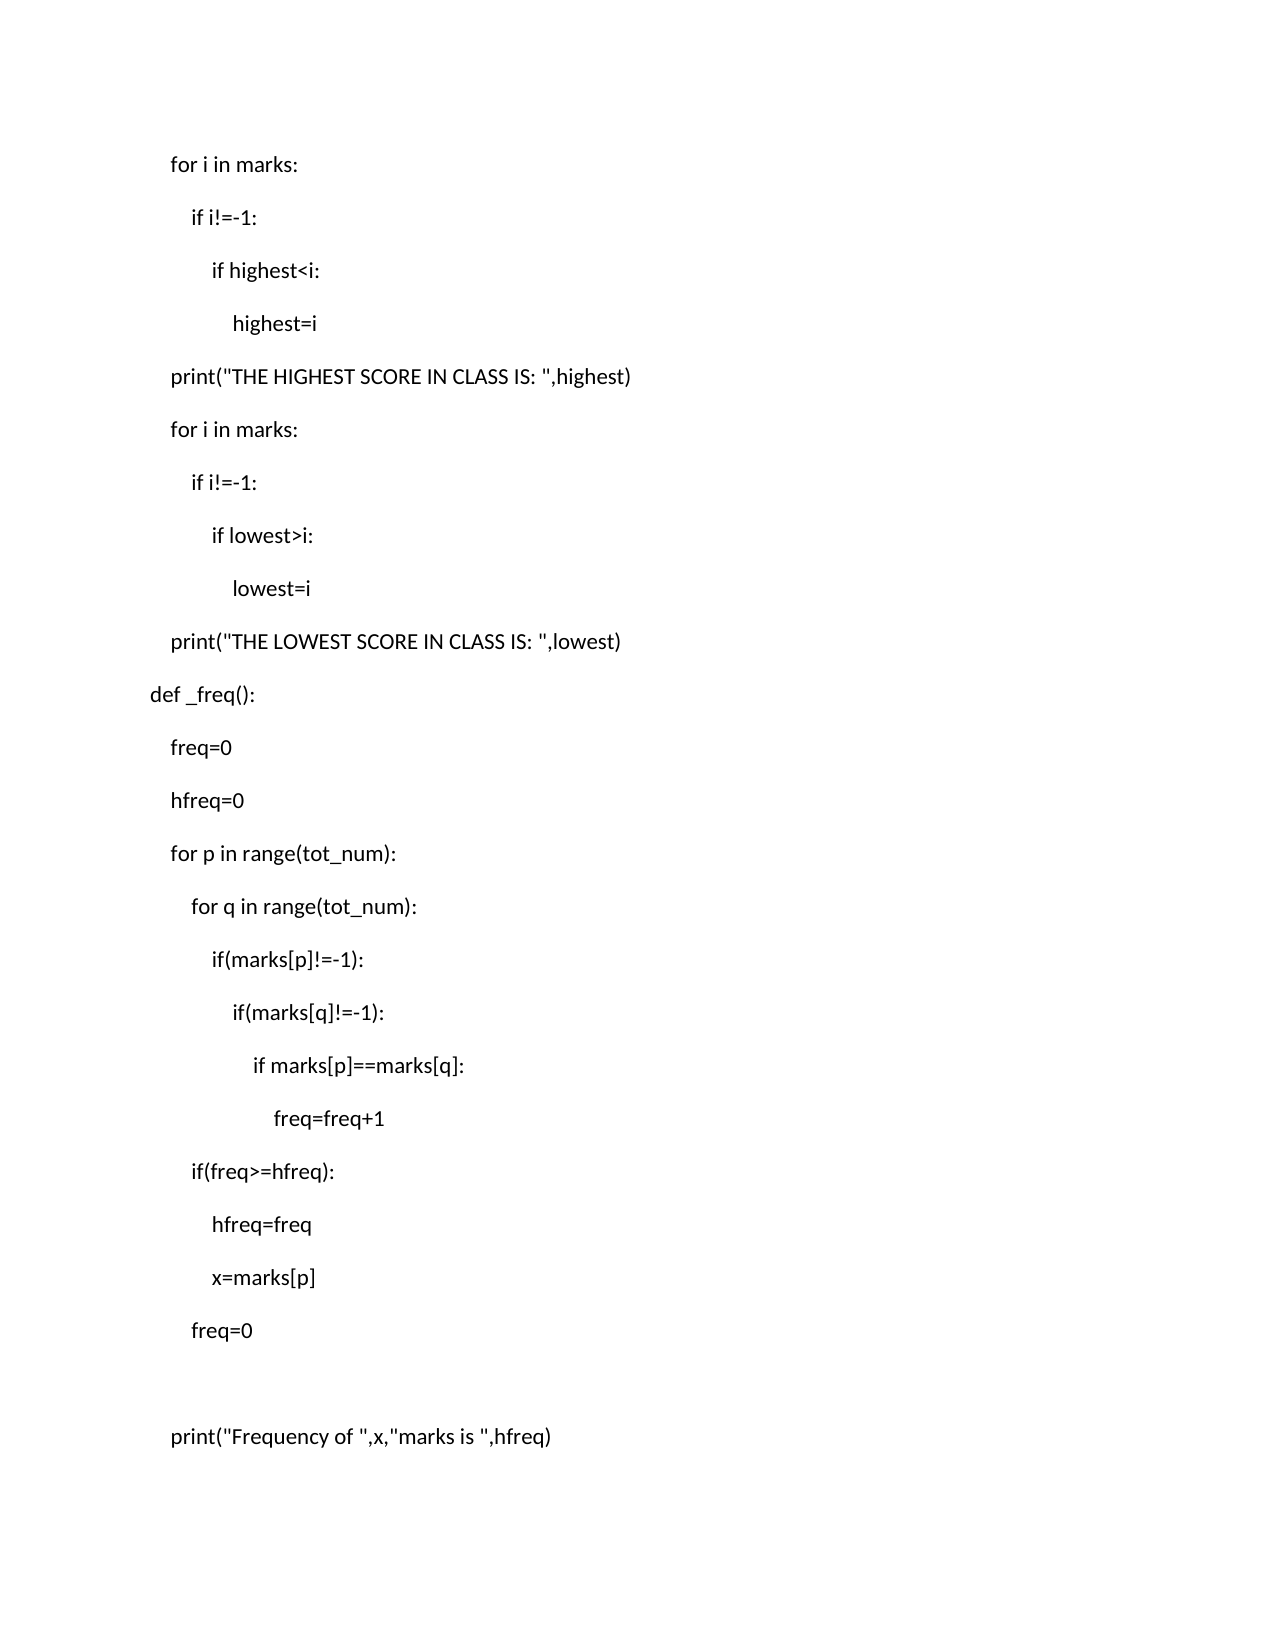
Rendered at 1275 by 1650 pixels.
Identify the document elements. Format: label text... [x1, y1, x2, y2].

text x=marks[p] [150, 1263, 1125, 1291]
text def _freq(): [150, 680, 1125, 708]
text if marks[p]==marks[q]: [150, 1051, 1125, 1079]
text freq=freq+1 [150, 1104, 1125, 1132]
text lowest=i [150, 574, 1125, 602]
text freq=0 [150, 733, 1125, 761]
text print("THE LOWEST SCORE IN CLASS IS: ",lowest) [150, 627, 1125, 655]
text if(marks[p]!=-1): [150, 945, 1125, 973]
text if(freq>=hfreq): [150, 1157, 1125, 1185]
text if i!=-1: [150, 468, 1125, 496]
text if(marks[q]!=-1): [150, 998, 1125, 1026]
text for p in range(tot_num): [150, 839, 1125, 867]
text if lowest>i: [150, 521, 1125, 549]
text if highest<i: [150, 256, 1125, 284]
text print("Frequency of ",x,"marks is ",hfreq) [150, 1422, 1125, 1451]
text hfreq=0 [150, 786, 1125, 814]
text hfreq=freq [150, 1210, 1125, 1238]
text for i in marks: [150, 150, 1125, 178]
text print("THE HIGHEST SCORE IN CLASS IS: ",highest) [150, 362, 1125, 390]
text freq=0 [150, 1316, 1125, 1344]
text if i!=-1: [150, 203, 1125, 231]
text for q in range(tot_num): [150, 892, 1125, 920]
text highest=i [150, 309, 1125, 337]
text for i in marks: [150, 415, 1125, 443]
